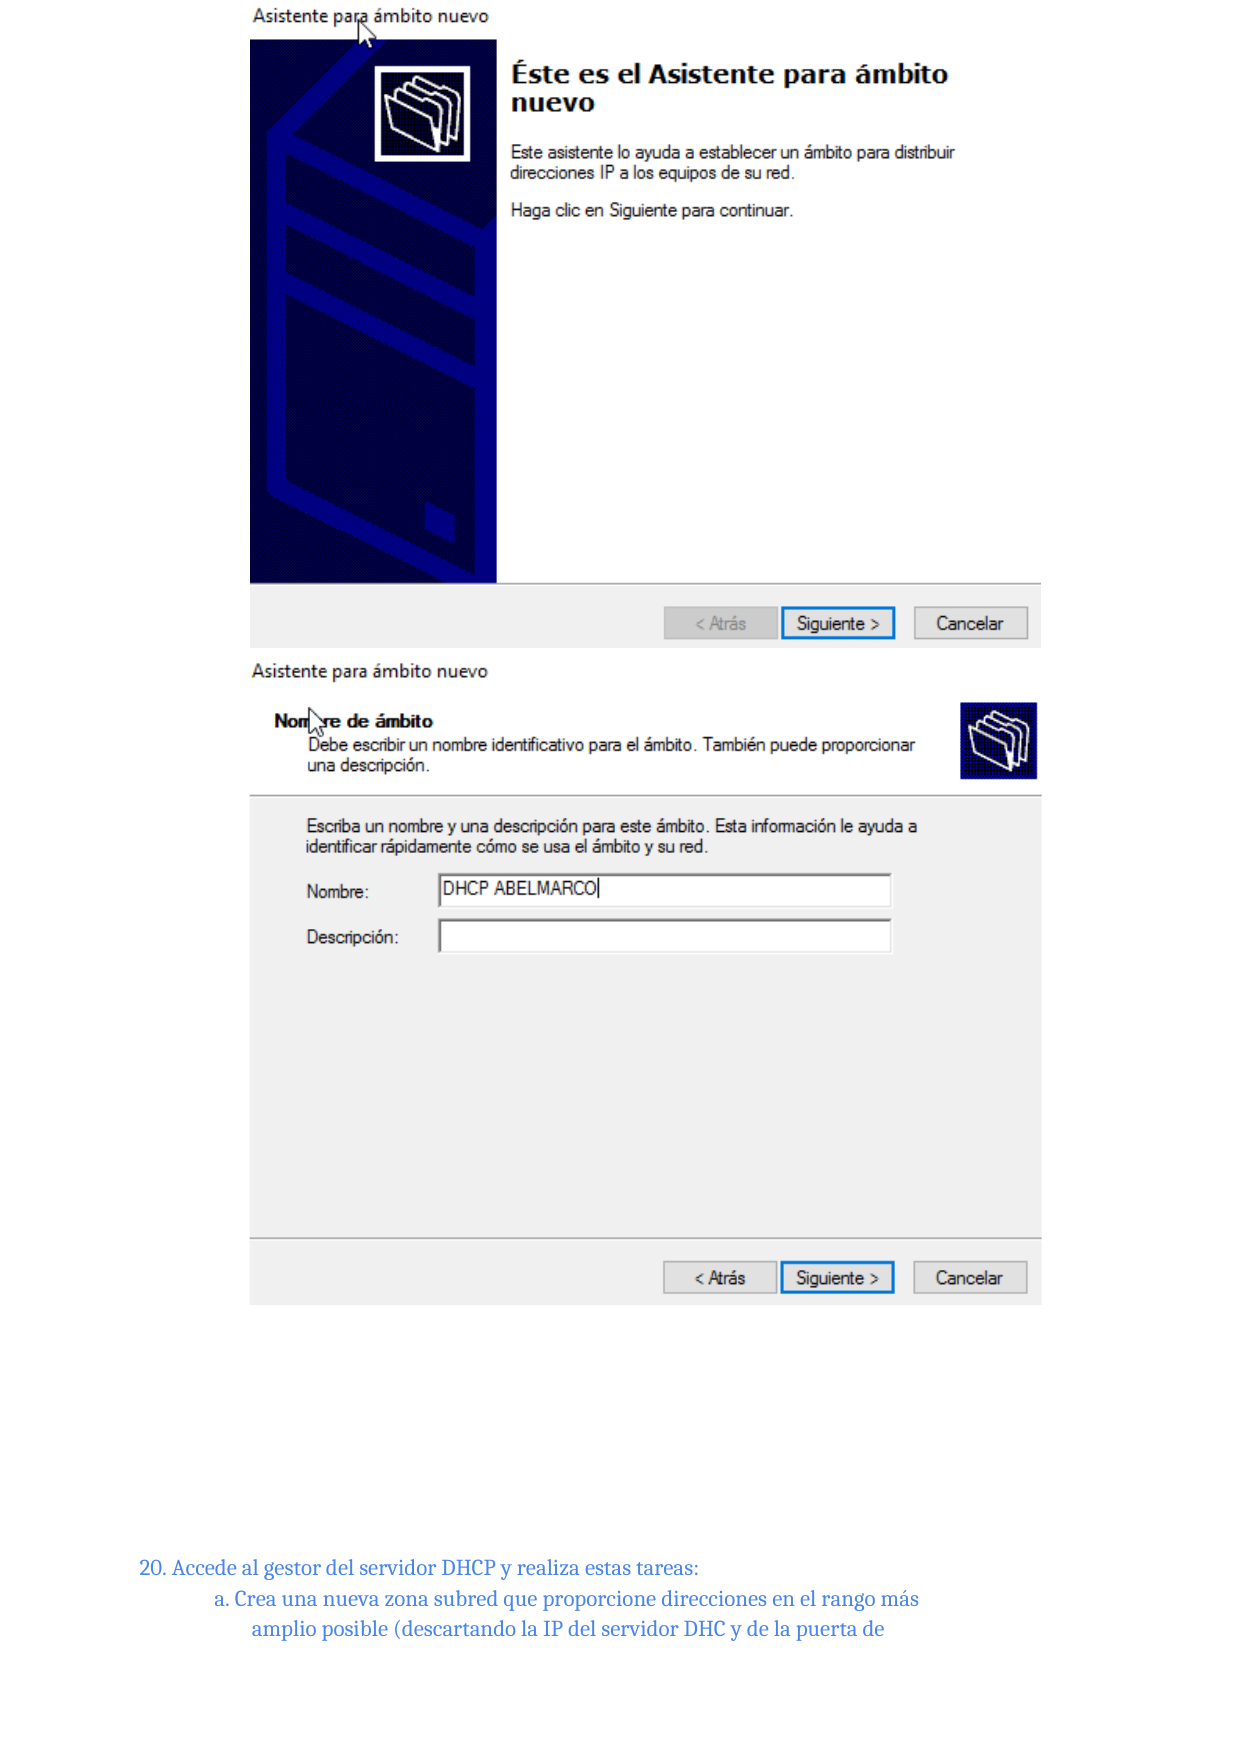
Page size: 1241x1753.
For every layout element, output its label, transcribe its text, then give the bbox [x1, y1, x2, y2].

text a. Crea una nueva zona subred que proporcione direcciones en el rango más [214, 1585, 1152, 1612]
picture [249, 0, 1042, 1305]
text amplio posible (descartando la IP del servidor DHC y de la puerta de [252, 1616, 1152, 1642]
text 20. Accede al gestor del servidor DHCP y realiza estas tareas: [139, 1555, 1152, 1581]
